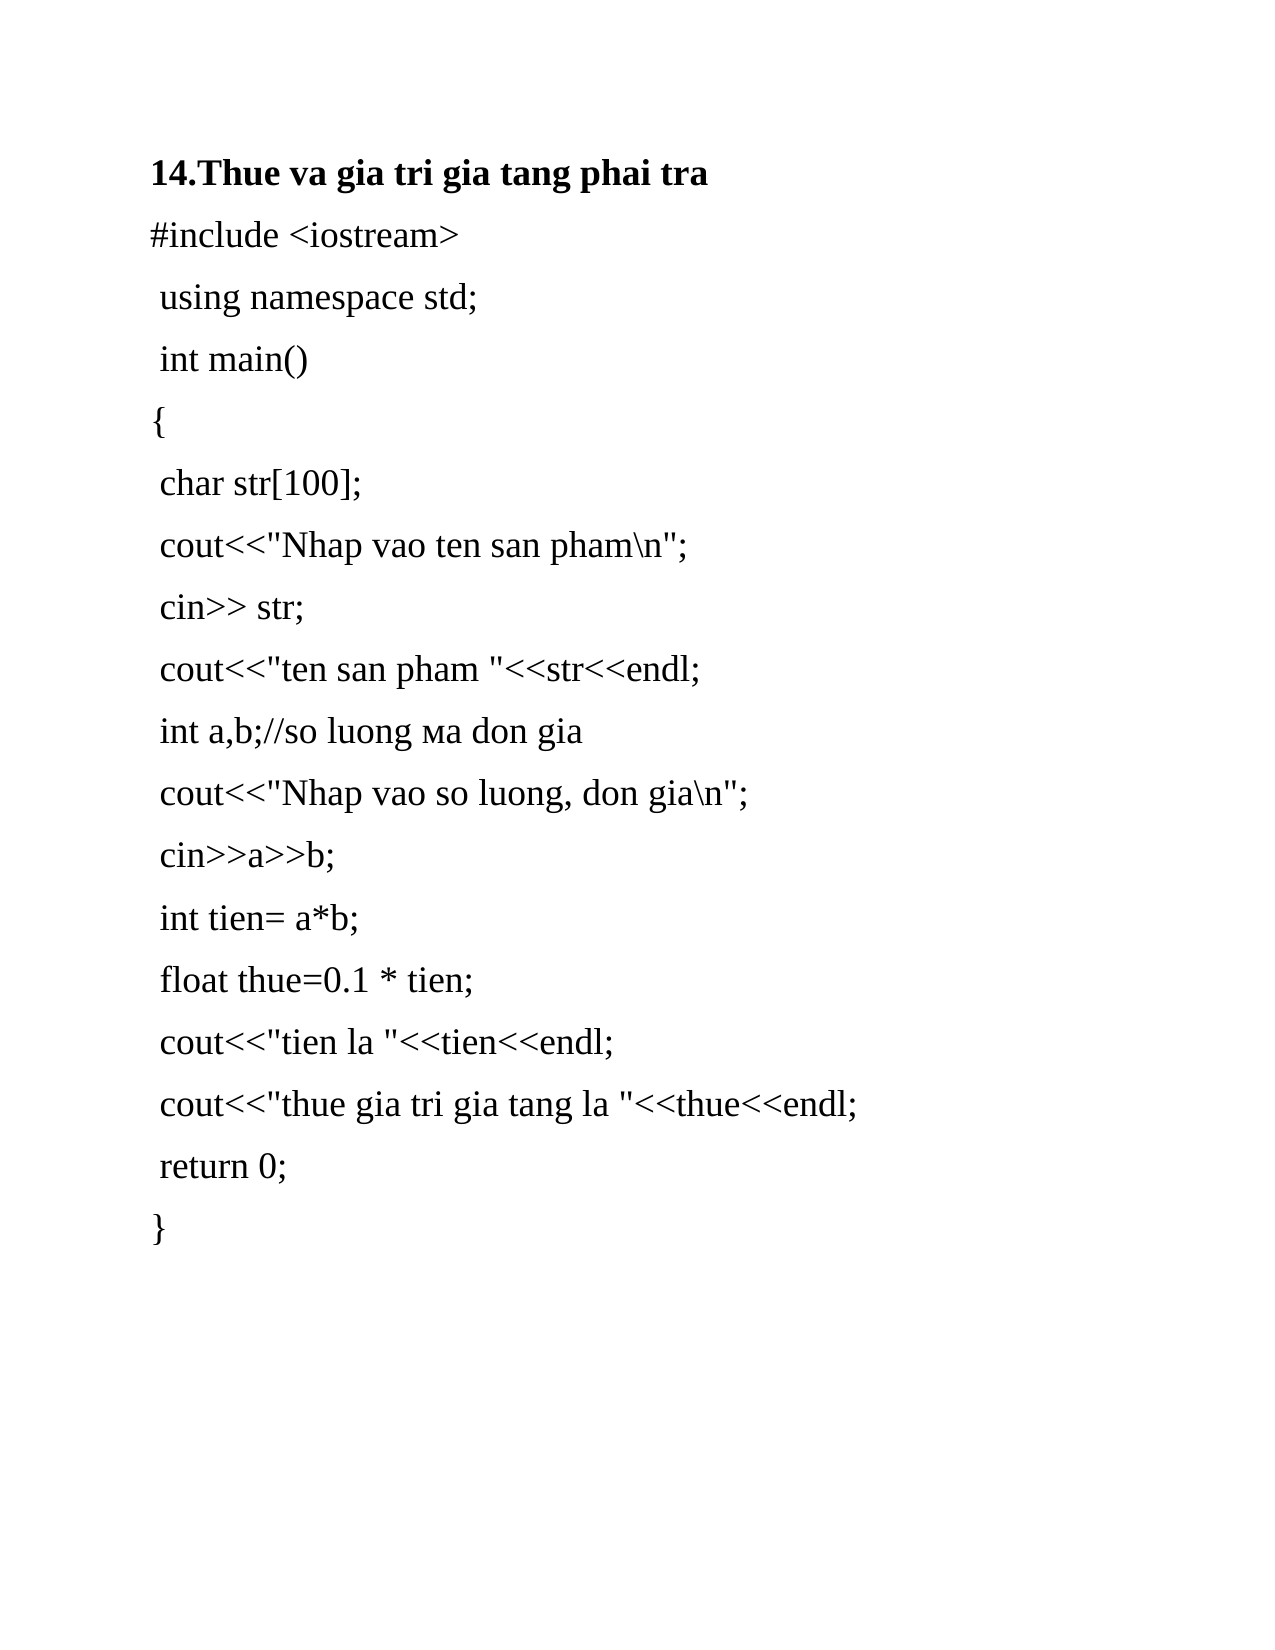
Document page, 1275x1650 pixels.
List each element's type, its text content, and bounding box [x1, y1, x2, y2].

text { [150, 398, 1125, 441]
text cout<<"Nhap vao so luong, don gia\n"; [150, 771, 1125, 814]
text } [150, 1205, 1125, 1248]
text cout<<"tien la "<<tien<<endl; [150, 1019, 1125, 1062]
text int a,b;//so luong ма don gia [150, 709, 1125, 752]
text cout<<"Nhap vao ten san pham\n"; [150, 522, 1125, 566]
text cout<<"ten san pham "<<str<<endl; [150, 647, 1125, 690]
text float thue=0.1 * tien; [150, 957, 1125, 1000]
text using namespace std; [150, 274, 1125, 317]
text cin>>a>>b; [150, 833, 1125, 876]
text #include <iostream> [150, 212, 1125, 255]
text return 0; [150, 1143, 1125, 1186]
text cout<<"thue gia tri gia tang la "<<thue<<endl; [150, 1081, 1125, 1124]
text int tien= a*b; [150, 895, 1125, 938]
text char str[100]; [150, 460, 1125, 503]
text 14.Thue va gia tri gia tang phai tra [150, 150, 1125, 193]
text cin>> str; [150, 584, 1125, 628]
text int main() [150, 336, 1125, 379]
